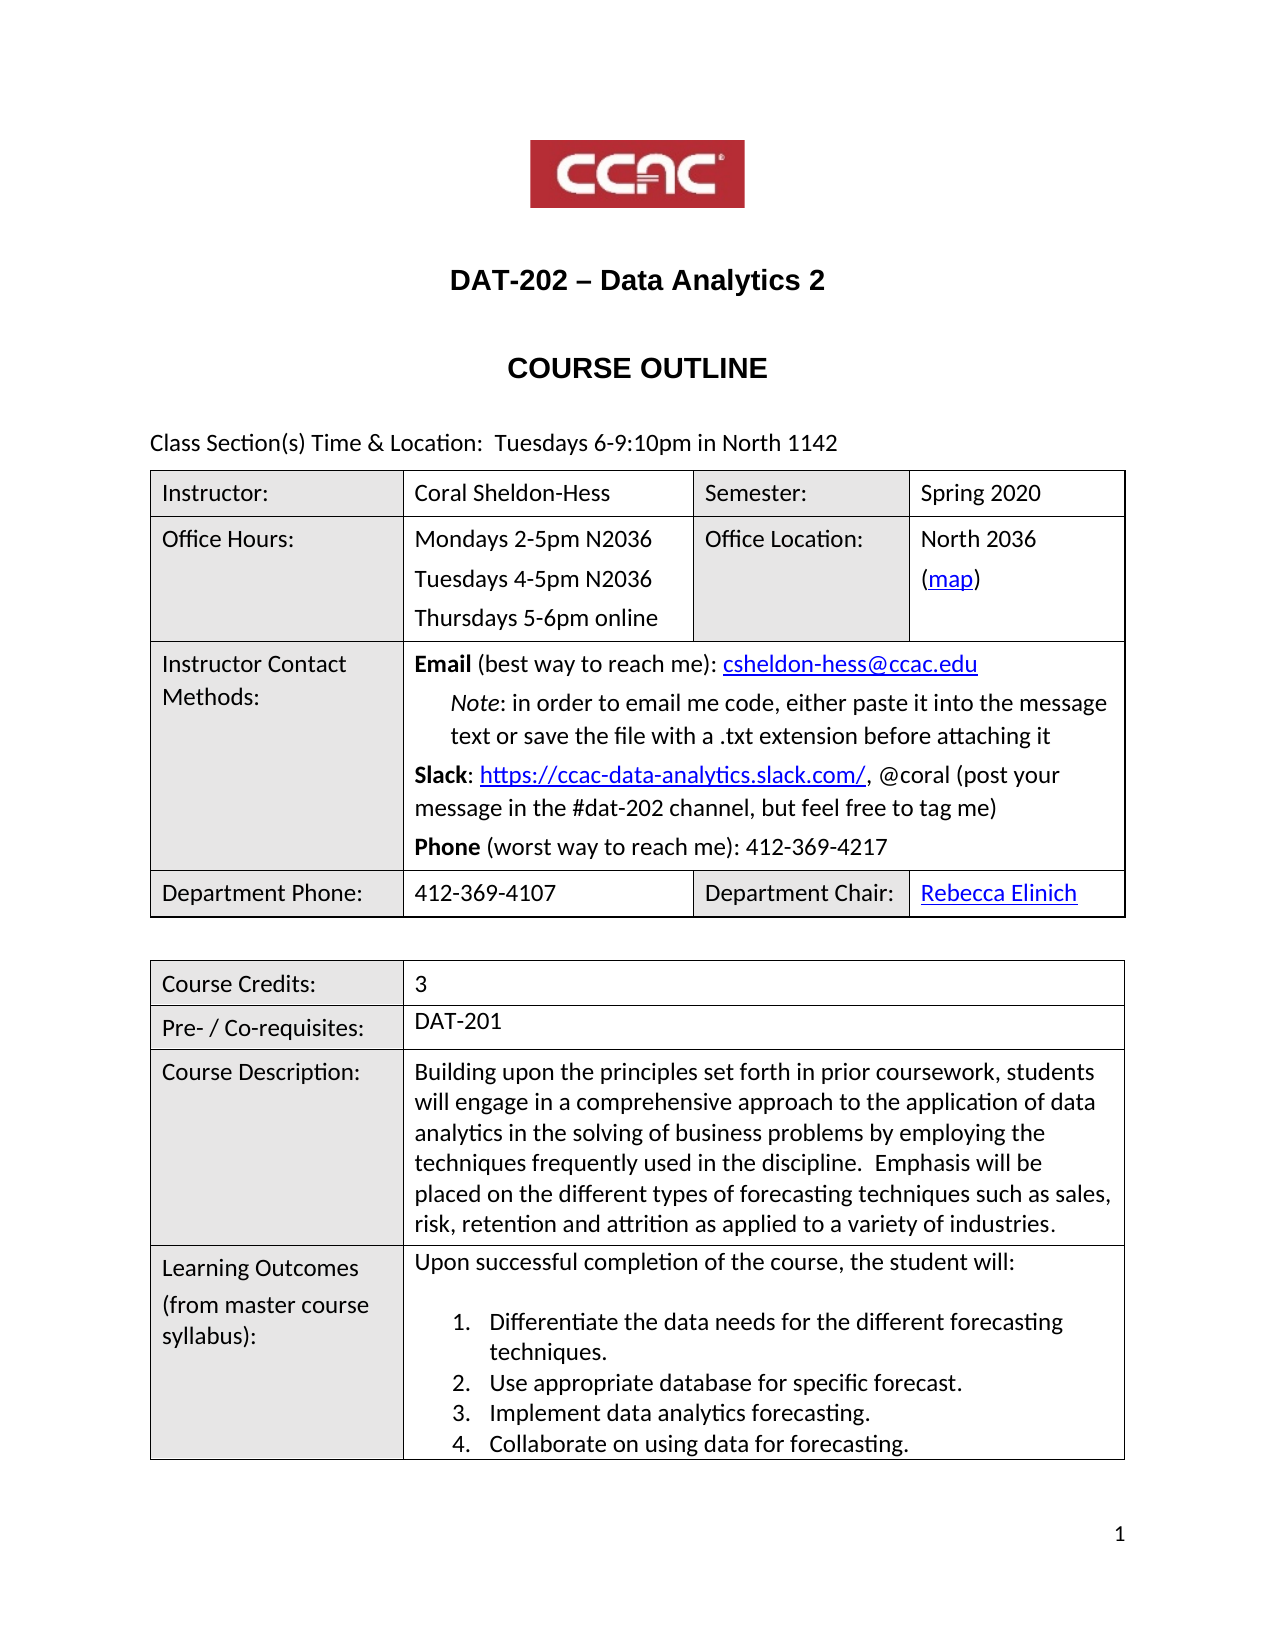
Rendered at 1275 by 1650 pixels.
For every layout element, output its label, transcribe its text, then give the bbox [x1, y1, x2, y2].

picture [530, 140, 745, 208]
table_cell Department Phone: [151, 871, 403, 916]
table_cell Rebecca Elinich [910, 871, 1124, 916]
table_header Coral Sheldon-Hess [404, 471, 693, 516]
table_cell DAT-201 [404, 1006, 1124, 1048]
table_cell Mondays 2-5pm N2036 Tuesdays 4-5pm N2036 Thursdays 5-6pm online [404, 517, 693, 641]
table_header 3 [404, 961, 1124, 1004]
text Class Section(s) Time & Location: Tuesdays 6-9:10pm in North 1142 [150, 427, 1125, 458]
table_cell Course Description: [151, 1050, 403, 1245]
table_cell Instructor Contact Methods: [151, 642, 403, 870]
table_cell Office Hours: [151, 517, 403, 641]
table_cell Pre- / Co-requisites: [151, 1006, 403, 1048]
table_cell North 2036 (map) [910, 517, 1124, 641]
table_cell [151, 1246, 403, 1458]
table_header Spring 2020 [910, 471, 1124, 516]
table_cell Office Location: [694, 517, 909, 641]
subtitle DAT-202 – Data Analytics 2 [150, 262, 1125, 296]
table_cell Email (best way to reach me): csheldon-hess@ccac.edu Note: in order to email me code, either paste it into the message text or save the file with a .txt extension before attaching it Slack: https://ccac-data-analytics.slack.com/, @coral (post your message in the #dat-202 channel, but feel free to tag me) Phone (worst way to reach me): 412-369-4217 [404, 642, 1124, 870]
subtitle COURSE OUTLINE [150, 351, 1125, 384]
table_cell Building upon the principles set forth in prior coursework, students will engage in a comprehensive approach to the application of data analytics in the solving of business problems by employing the techniques frequently used in the discipline. Emphasis will be placed on the different types of forecasting techniques such as sales, risk, retention and attrition as applied to a variety of industries. [404, 1050, 1124, 1245]
table_cell 412-369-4107 [404, 871, 693, 916]
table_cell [404, 1246, 1124, 1458]
table_header Semester: [694, 471, 909, 516]
table_header Course Credits: [151, 961, 403, 1004]
table_cell Department Chair: [694, 871, 909, 916]
table_header Instructor: [151, 471, 403, 516]
